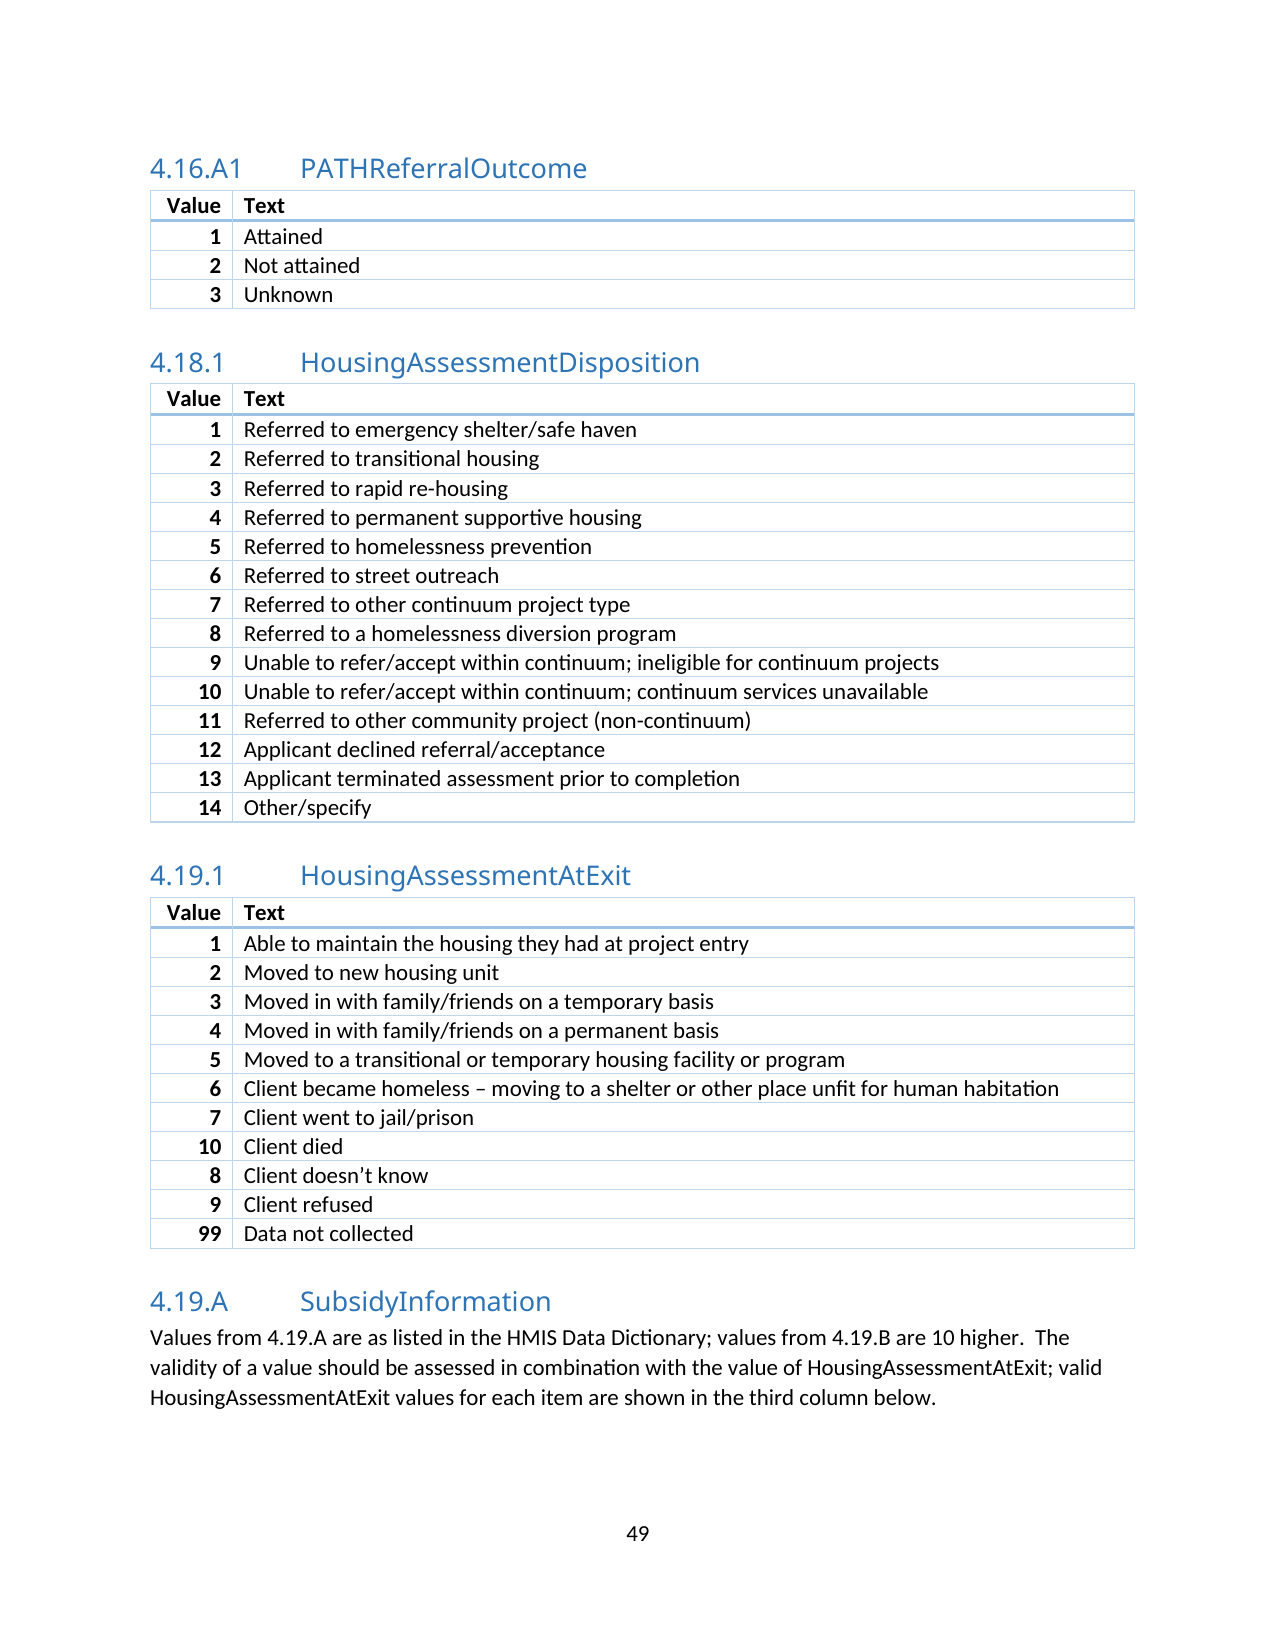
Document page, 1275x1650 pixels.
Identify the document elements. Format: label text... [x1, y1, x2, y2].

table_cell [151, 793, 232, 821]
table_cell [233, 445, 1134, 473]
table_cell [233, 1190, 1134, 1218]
subtitle 4.18.1 HousingAssessmentDisposition [150, 343, 1125, 380]
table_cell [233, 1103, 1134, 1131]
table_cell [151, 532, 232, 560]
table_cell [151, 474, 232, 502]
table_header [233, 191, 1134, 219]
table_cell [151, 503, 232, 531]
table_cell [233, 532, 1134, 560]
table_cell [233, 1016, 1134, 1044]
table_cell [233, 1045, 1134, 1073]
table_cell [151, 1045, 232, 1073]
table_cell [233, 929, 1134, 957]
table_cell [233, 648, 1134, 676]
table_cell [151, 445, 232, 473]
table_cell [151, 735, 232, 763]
subtitle 4.19.A SubsidyInformation [150, 1283, 1125, 1320]
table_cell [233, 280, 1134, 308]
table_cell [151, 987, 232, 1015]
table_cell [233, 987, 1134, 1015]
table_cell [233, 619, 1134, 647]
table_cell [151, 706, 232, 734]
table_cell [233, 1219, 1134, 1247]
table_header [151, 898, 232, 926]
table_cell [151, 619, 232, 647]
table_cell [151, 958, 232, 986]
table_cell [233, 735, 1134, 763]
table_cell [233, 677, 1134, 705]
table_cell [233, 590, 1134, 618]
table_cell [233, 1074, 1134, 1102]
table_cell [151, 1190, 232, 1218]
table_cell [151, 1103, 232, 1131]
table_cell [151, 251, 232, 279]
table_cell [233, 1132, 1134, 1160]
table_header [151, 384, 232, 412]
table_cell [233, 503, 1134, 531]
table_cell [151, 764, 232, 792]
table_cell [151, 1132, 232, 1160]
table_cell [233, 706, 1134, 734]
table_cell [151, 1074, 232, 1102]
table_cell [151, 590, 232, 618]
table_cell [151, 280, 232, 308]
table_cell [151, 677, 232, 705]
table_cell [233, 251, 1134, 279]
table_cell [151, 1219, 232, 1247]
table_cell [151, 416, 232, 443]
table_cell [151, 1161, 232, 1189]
subtitle 4.16.A1 PATHReferralOutcome [150, 150, 1125, 187]
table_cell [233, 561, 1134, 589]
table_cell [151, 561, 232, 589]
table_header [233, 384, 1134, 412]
text Values from 4.19.A are as listed in the HMIS Data Dictionary; values from 4.19.B are 10 higher. The validity of a value should be assessed in combination with the value of HousingAssessmentAtExit; valid HousingAssessmentAtExit values for each item are shown in the third column below. [150, 1323, 1125, 1411]
subtitle 4.19.1 HousingAssessmentAtExit [150, 857, 1125, 894]
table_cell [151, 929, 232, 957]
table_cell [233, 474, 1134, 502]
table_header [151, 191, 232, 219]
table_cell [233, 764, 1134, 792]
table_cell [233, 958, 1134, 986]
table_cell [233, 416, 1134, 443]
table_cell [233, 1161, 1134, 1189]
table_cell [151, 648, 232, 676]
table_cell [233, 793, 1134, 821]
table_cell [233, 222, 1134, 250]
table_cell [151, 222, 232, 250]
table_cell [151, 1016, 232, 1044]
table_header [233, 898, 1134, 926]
